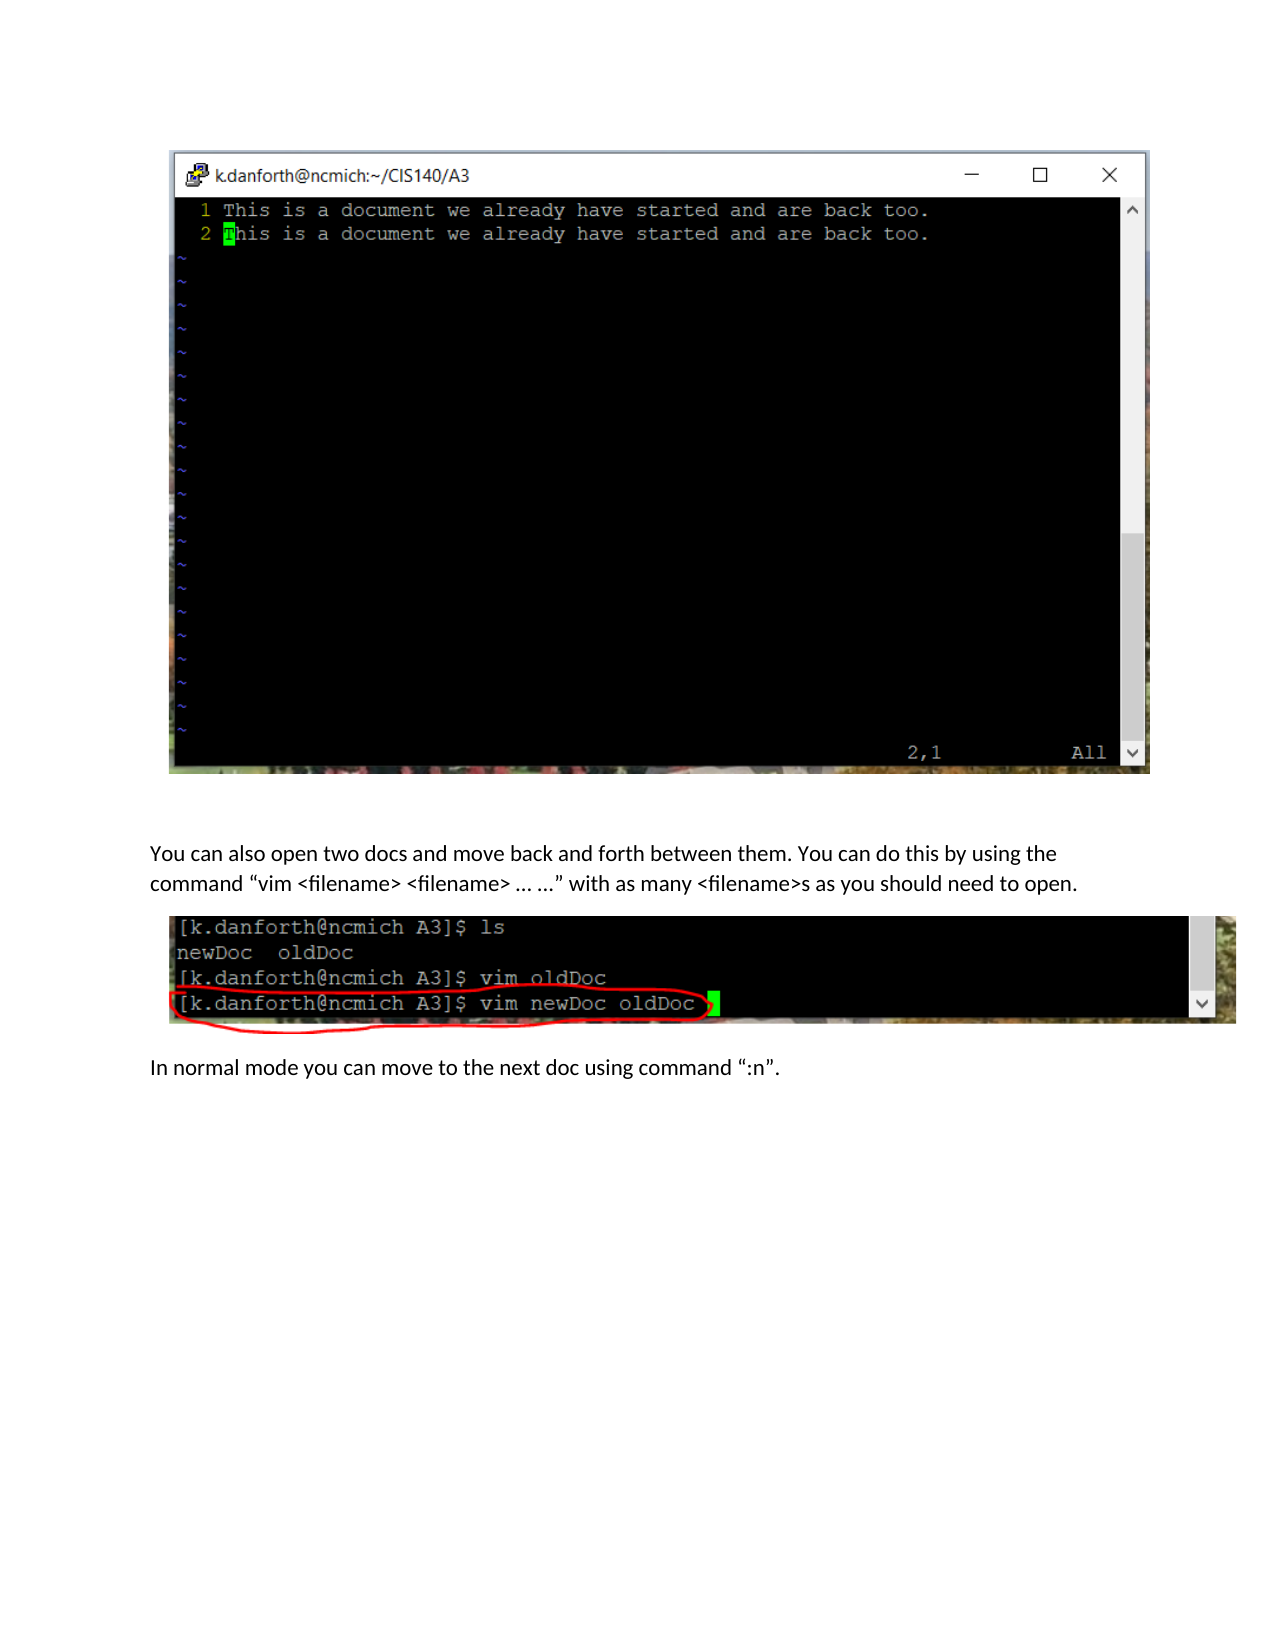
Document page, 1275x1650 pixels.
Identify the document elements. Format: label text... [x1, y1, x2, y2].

text You can also open two docs and move back and forth between them. You can do this by using the command “vim <filename> <filename> … ...” with as many <filename>s as you should need to open. [150, 839, 1125, 897]
text In normal mode you can move to the next doc using command “:n”. [150, 1053, 1125, 1081]
